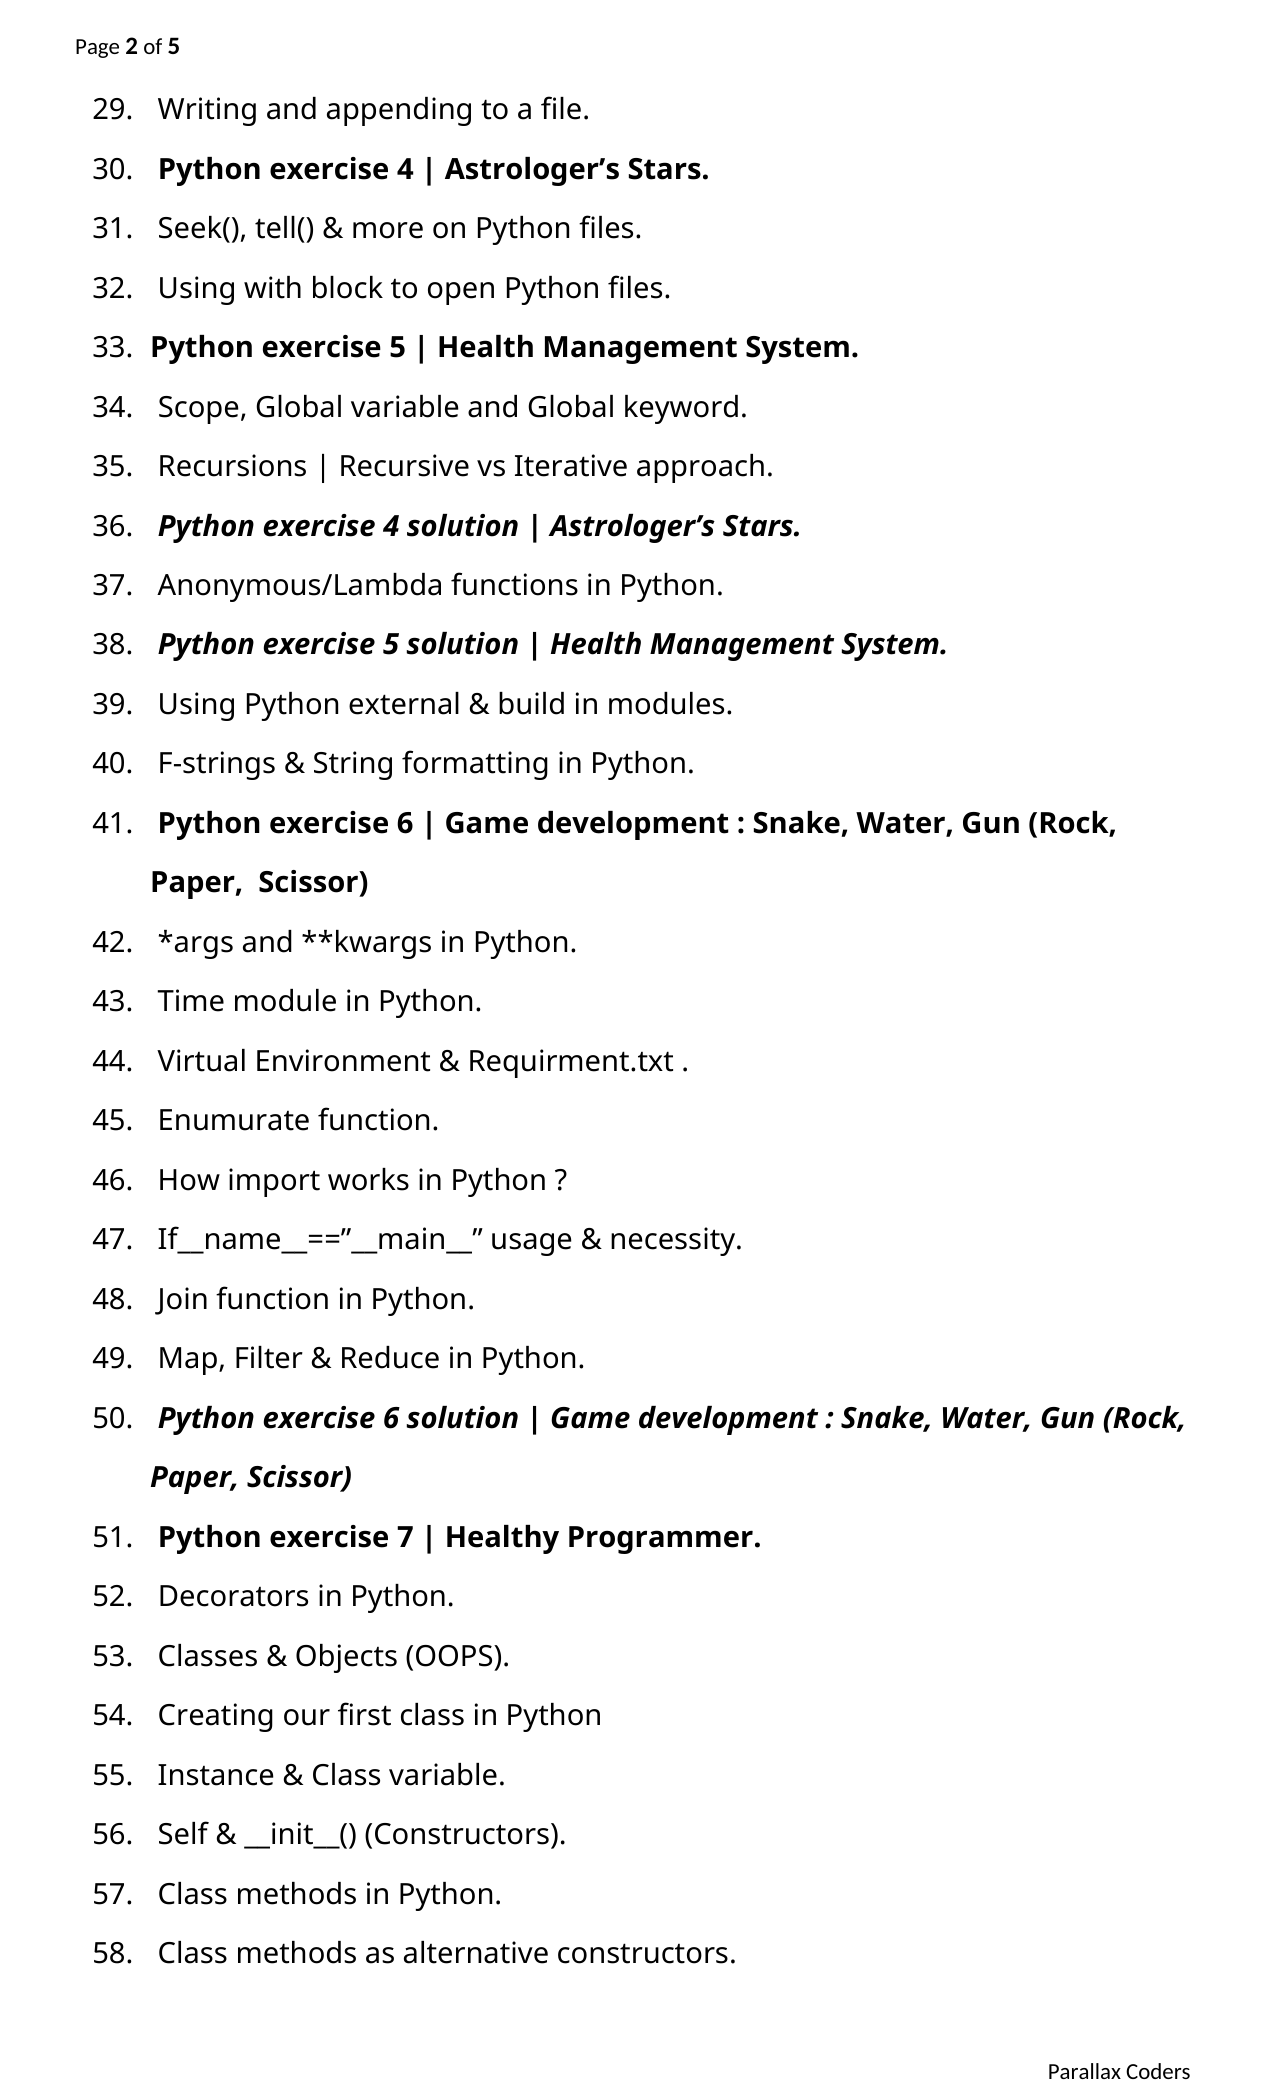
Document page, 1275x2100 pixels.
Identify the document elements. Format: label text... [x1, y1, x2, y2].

list Seek(), tell() & more on Python files. [112, 207, 1200, 247]
list Time module in Python. [112, 981, 1200, 1020]
list Scope, Global variable and Global keyword. [112, 386, 1200, 426]
list Class methods in Python. [112, 1873, 1200, 1913]
list *args and **kwargs in Python. [112, 921, 1200, 961]
list Class methods as alternative constructors. [112, 1932, 1200, 1972]
list Instance & Class variable. [112, 1754, 1200, 1794]
list Python exercise 4 solution | Astrologer’s Stars. [112, 505, 1200, 544]
list Map, Filter & Reduce in Python. [112, 1338, 1200, 1377]
list Creating our first class in Python [112, 1694, 1200, 1734]
list Python exercise 4 | Astrologer’s Stars. [112, 148, 1200, 188]
list Recursions | Recursive vs Iterative approach. [112, 445, 1200, 485]
list Self & __init__() (Constructors). [112, 1813, 1200, 1853]
list Using with block to open Python files. [112, 267, 1200, 307]
list Python exercise 5 | Health Management System. [112, 326, 1200, 366]
list Python exercise 7 | Healthy Programmer. [112, 1516, 1200, 1556]
list Python exercise 6 solution | Game development : Snake, Water, Gun (Rock, Paper, Scissor) [112, 1397, 1200, 1496]
list How import works in Python ? [112, 1159, 1200, 1199]
list F-strings & String formatting in Python. [112, 743, 1200, 782]
list Classes & Objects (OOPS). [112, 1635, 1200, 1675]
list Using Python external & build in modules. [112, 683, 1200, 723]
list Join function in Python. [112, 1278, 1200, 1318]
list Anonymous/Lambda functions in Python. [112, 564, 1200, 604]
list Enumurate function. [112, 1100, 1200, 1139]
list If__name__==”__main__” usage & necessity. [112, 1219, 1200, 1258]
list Writing and appending to a file. [112, 88, 1200, 128]
list Decorators in Python. [112, 1576, 1200, 1615]
list Python exercise 6 | Game development : Snake, Water, Gun (Rock, Paper, Scissor) [112, 802, 1200, 901]
list Python exercise 5 solution | Health Management System. [112, 624, 1200, 663]
list Virtual Environment & Requirment.txt . [112, 1040, 1200, 1080]
